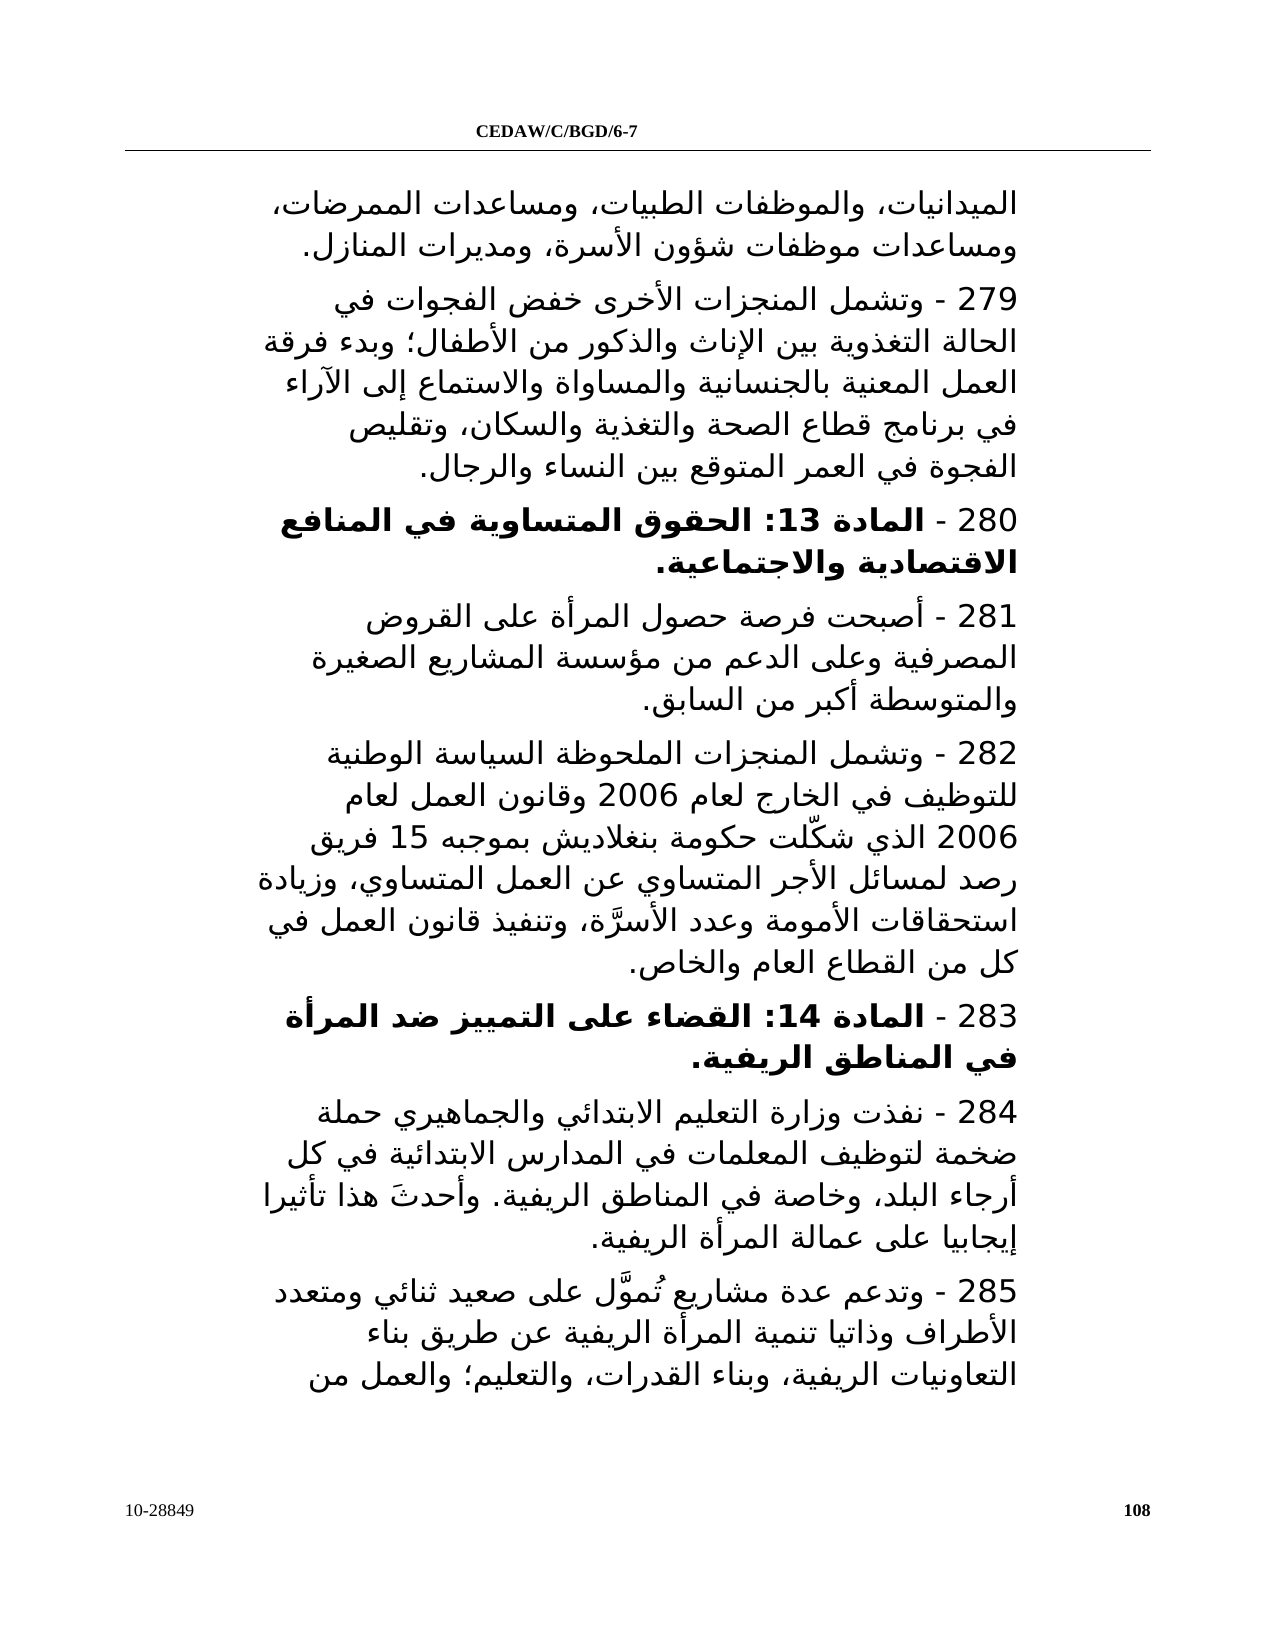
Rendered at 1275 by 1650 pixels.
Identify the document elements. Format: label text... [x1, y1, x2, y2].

text 282 - وتشمل المنجزات الملحوظة السياسة الوطنية للتوظيف في الخارج لعام 2006 وقانون العمل لعام 2006 الذي شكّلت حكومة بنغلاديش بموجبه 15 فريق رصد لمسائل الأجر المتساوي عن العمل المتساوي، وزيادة استحقاقات الأمومة وعدد الأسرَّة، وتنفيذ قانون العمل في كل من القطاع العام والخاص. [256, 731, 1018, 981]
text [256, 181, 1018, 265]
text 281 - أصبحت فرصة حصول المرأة على القروض المصرفية وعلى الدعم من مؤسسة المشاريع الصغيرة والمتوسطة أكبر من السابق. [256, 594, 1018, 719]
text 284 - نفذت وزارة التعليم الابتدائي والجماهيري حملة ضخمة لتوظيف المعلمات في المدارس الابتدائية في كل أرجاء البلد، وخاصة في المناطق الريفية. وأحدثَ هذا تأثيرا إيجابيا على عمالة المرأة الريفية. [256, 1090, 1018, 1256]
text 279 - وتشمل المنجزات الأخرى خفض الفجوات في الحالة التغذوية بين الإناث والذكور من الأطفال؛ وبدء فرقة العمل المعنية بالجنسانية والمساواة والاستماع إلى الآراء في برنامج قطاع الصحة والتغذية والسكان، وتقليص الفجوة في العمر المتوقع بين النساء والرجال. [256, 277, 1018, 486]
text 283 - المادة 14: القضاء على التمييز ضد المرأة في المناطق الريفية. [256, 994, 1018, 1077]
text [256, 1269, 1018, 1394]
text 280 - المادة 13: الحقوق المتساوية في المنافع الاقتصادية والاجتماعية. [256, 498, 1018, 581]
